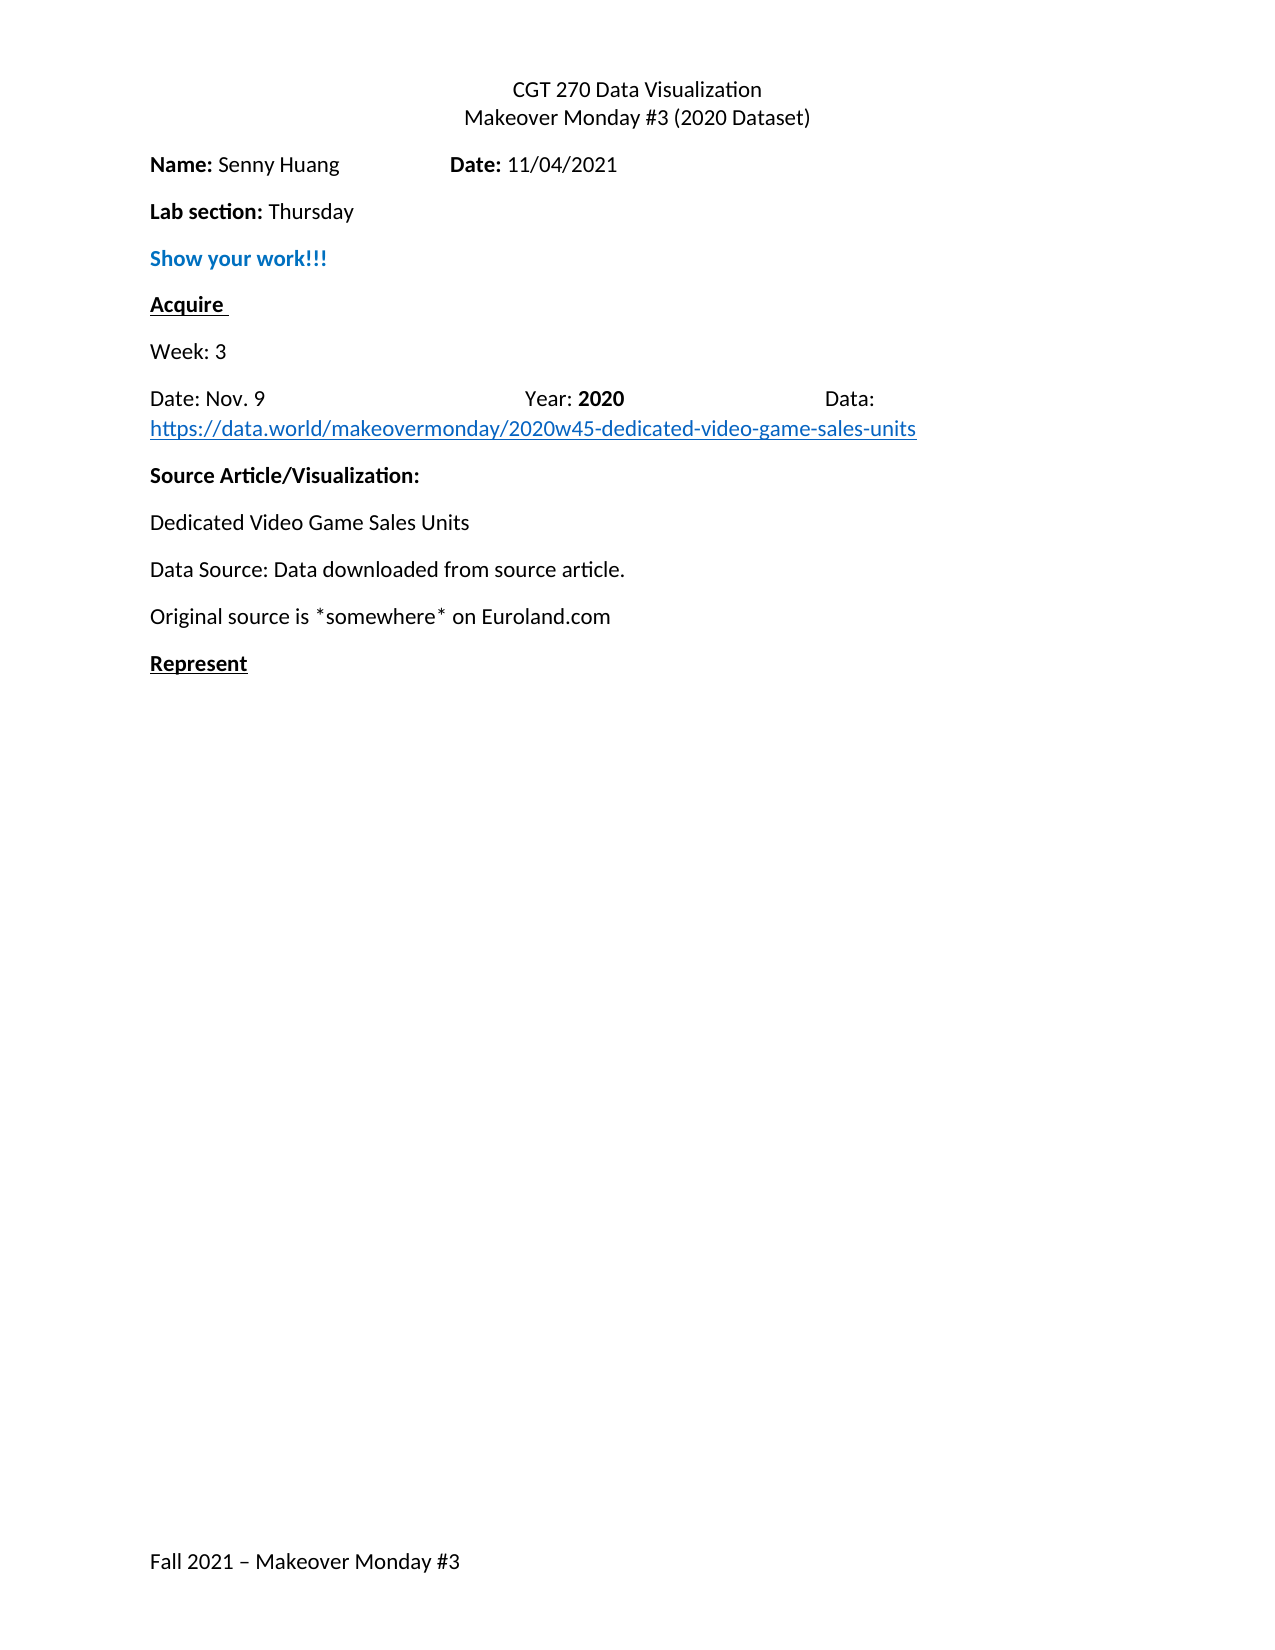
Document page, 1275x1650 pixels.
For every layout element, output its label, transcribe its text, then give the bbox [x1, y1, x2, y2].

text Original source is *somewhere* on Euroland.com [150, 602, 1125, 630]
text Show your work!!! [150, 244, 1125, 272]
text Acquire [150, 291, 1125, 319]
text Lab section: Thursday [150, 197, 1125, 225]
text Name: Senny Huang Date: 11/04/2021 [150, 150, 1125, 178]
text Source Article/Visualization: [150, 461, 1125, 489]
text Data Source: Data downloaded from source article. [150, 555, 1125, 583]
text Date: Nov. 9 Year: 2020 Data: https://data.world/makeovermonday/2020w45-dedicated-video-game-sales-units [150, 384, 1125, 443]
text Week: 3 [150, 337, 1125, 366]
text Dedicated Video Game Sales Units [150, 508, 1125, 536]
text Represent [150, 649, 1125, 677]
